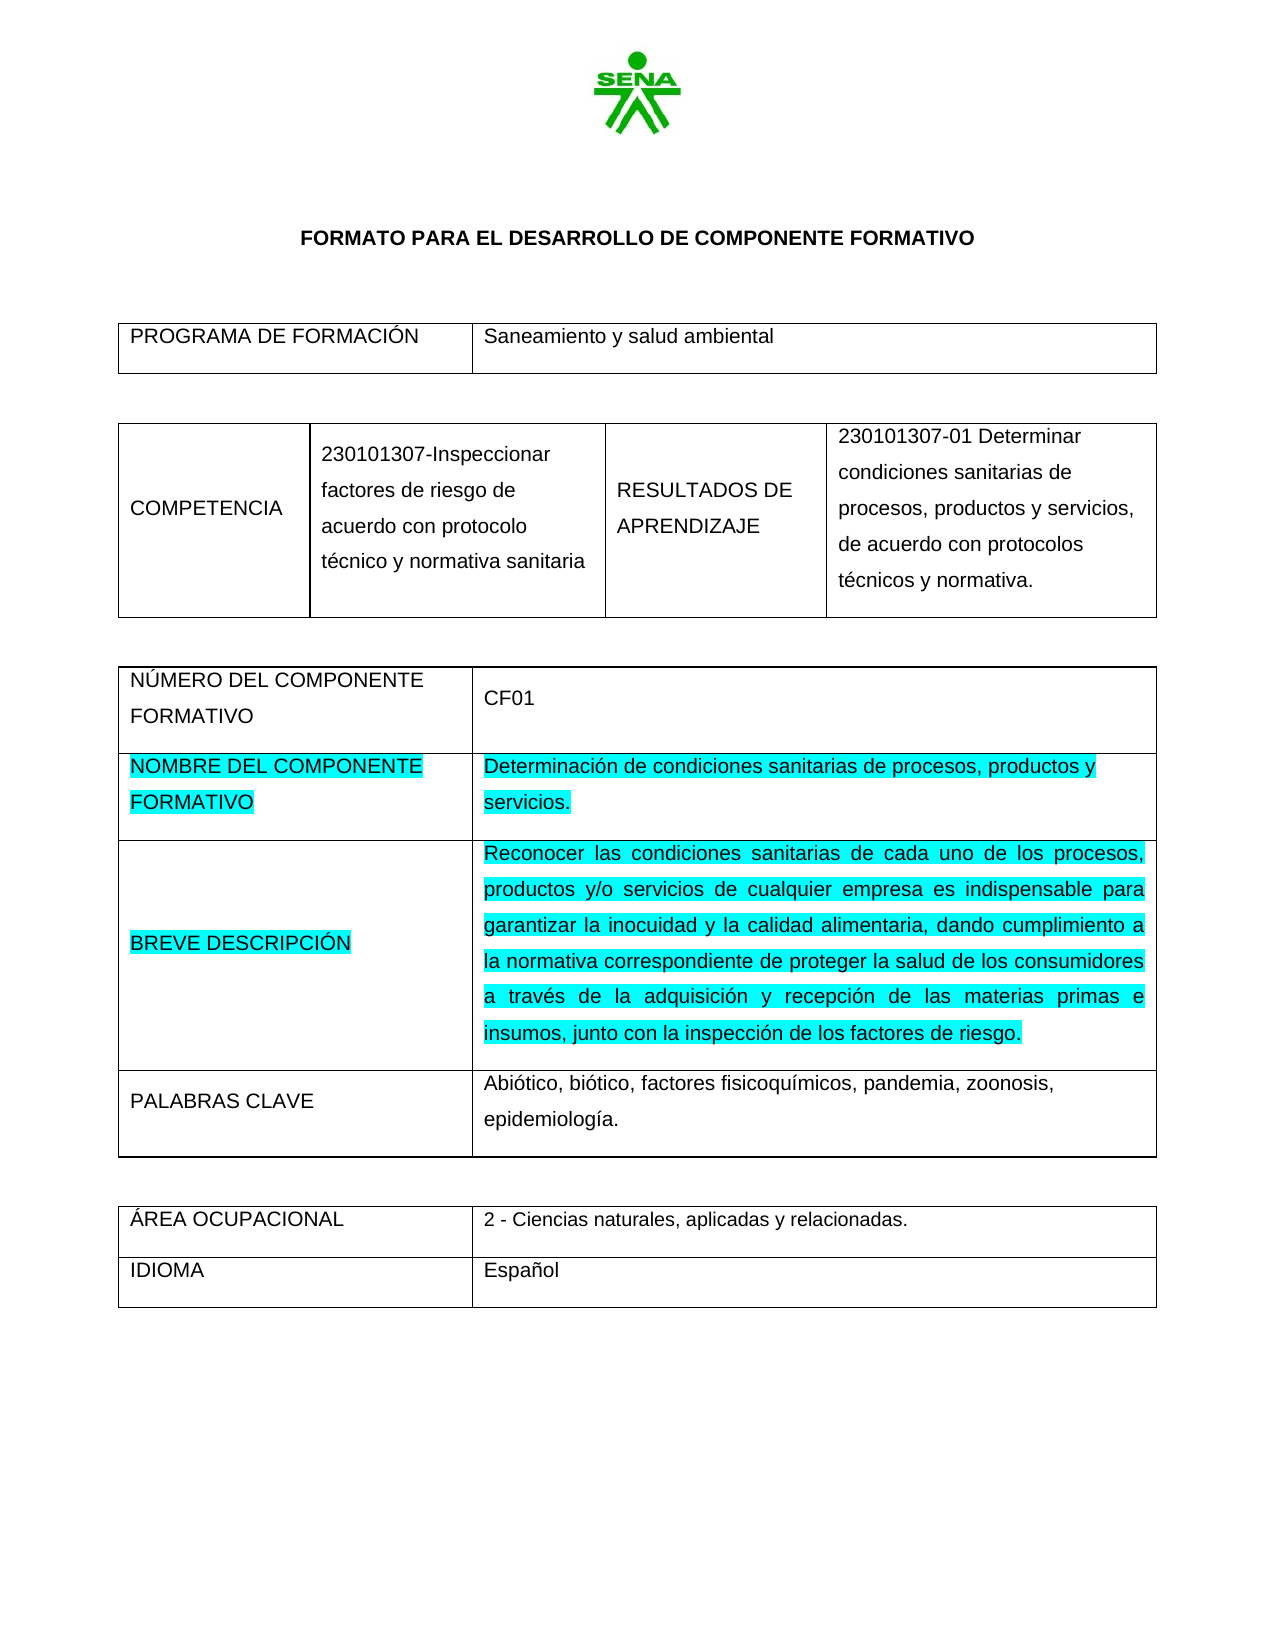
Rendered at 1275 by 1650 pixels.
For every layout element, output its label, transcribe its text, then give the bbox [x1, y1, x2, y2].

table_header 230101307-01 Determinar condiciones sanitarias de procesos, productos y servicios, de acuerdo con protocolos técnicos y normativa. [827, 424, 1156, 617]
table_cell IDIOMA [119, 1258, 472, 1307]
table_cell Abiótico, biótico, factores fisicoquímicos, pandemia, zoonosis, epidemiología. [473, 1071, 1156, 1156]
table_header NÚMERO DEL COMPONENTE FORMATIVO [119, 668, 472, 753]
picture [588, 45, 687, 142]
table_cell Determinación de condiciones sanitarias de procesos, productos y servicios. [473, 754, 1156, 839]
table_header CF01 [473, 668, 1156, 753]
table_cell PALABRAS CLAVE [119, 1071, 472, 1156]
table_cell BREVE DESCRIPCIÓN [119, 841, 472, 1070]
table_cell NOMBRE DEL COMPONENTE FORMATIVO [119, 754, 472, 839]
table_header RESULTADOS DE APRENDIZAJE [606, 424, 826, 617]
table_cell Español [473, 1258, 1156, 1307]
table_cell Reconocer las condiciones sanitarias de cada uno de los procesos, productos y/o servicios de cualquier empresa es indispensable para garantizar la inocuidad y la calidad alimentaria, dando cumplimiento a la normativa correspondiente de proteger la salud de los consumidores a través de la adquisición y recepción de las materias primas e insumos, junto con la inspección de los factores de riesgo. [473, 841, 1156, 1070]
table_header PROGRAMA DE FORMACIÓN [119, 324, 472, 373]
text FORMATO PARA EL DESARROLLO DE COMPONENTE FORMATIVO [118, 226, 1157, 249]
table_header 230101307-Inspeccionar factores de riesgo de acuerdo con protocolo técnico y normativa sanitaria [311, 424, 605, 617]
table_header 2 - Ciencias naturales, aplicadas y relacionadas. [473, 1207, 1156, 1257]
table_header Saneamiento y salud ambiental [473, 324, 1156, 373]
table_header COMPETENCIA [119, 424, 309, 617]
table_header ÁREA OCUPACIONAL [119, 1207, 472, 1257]
